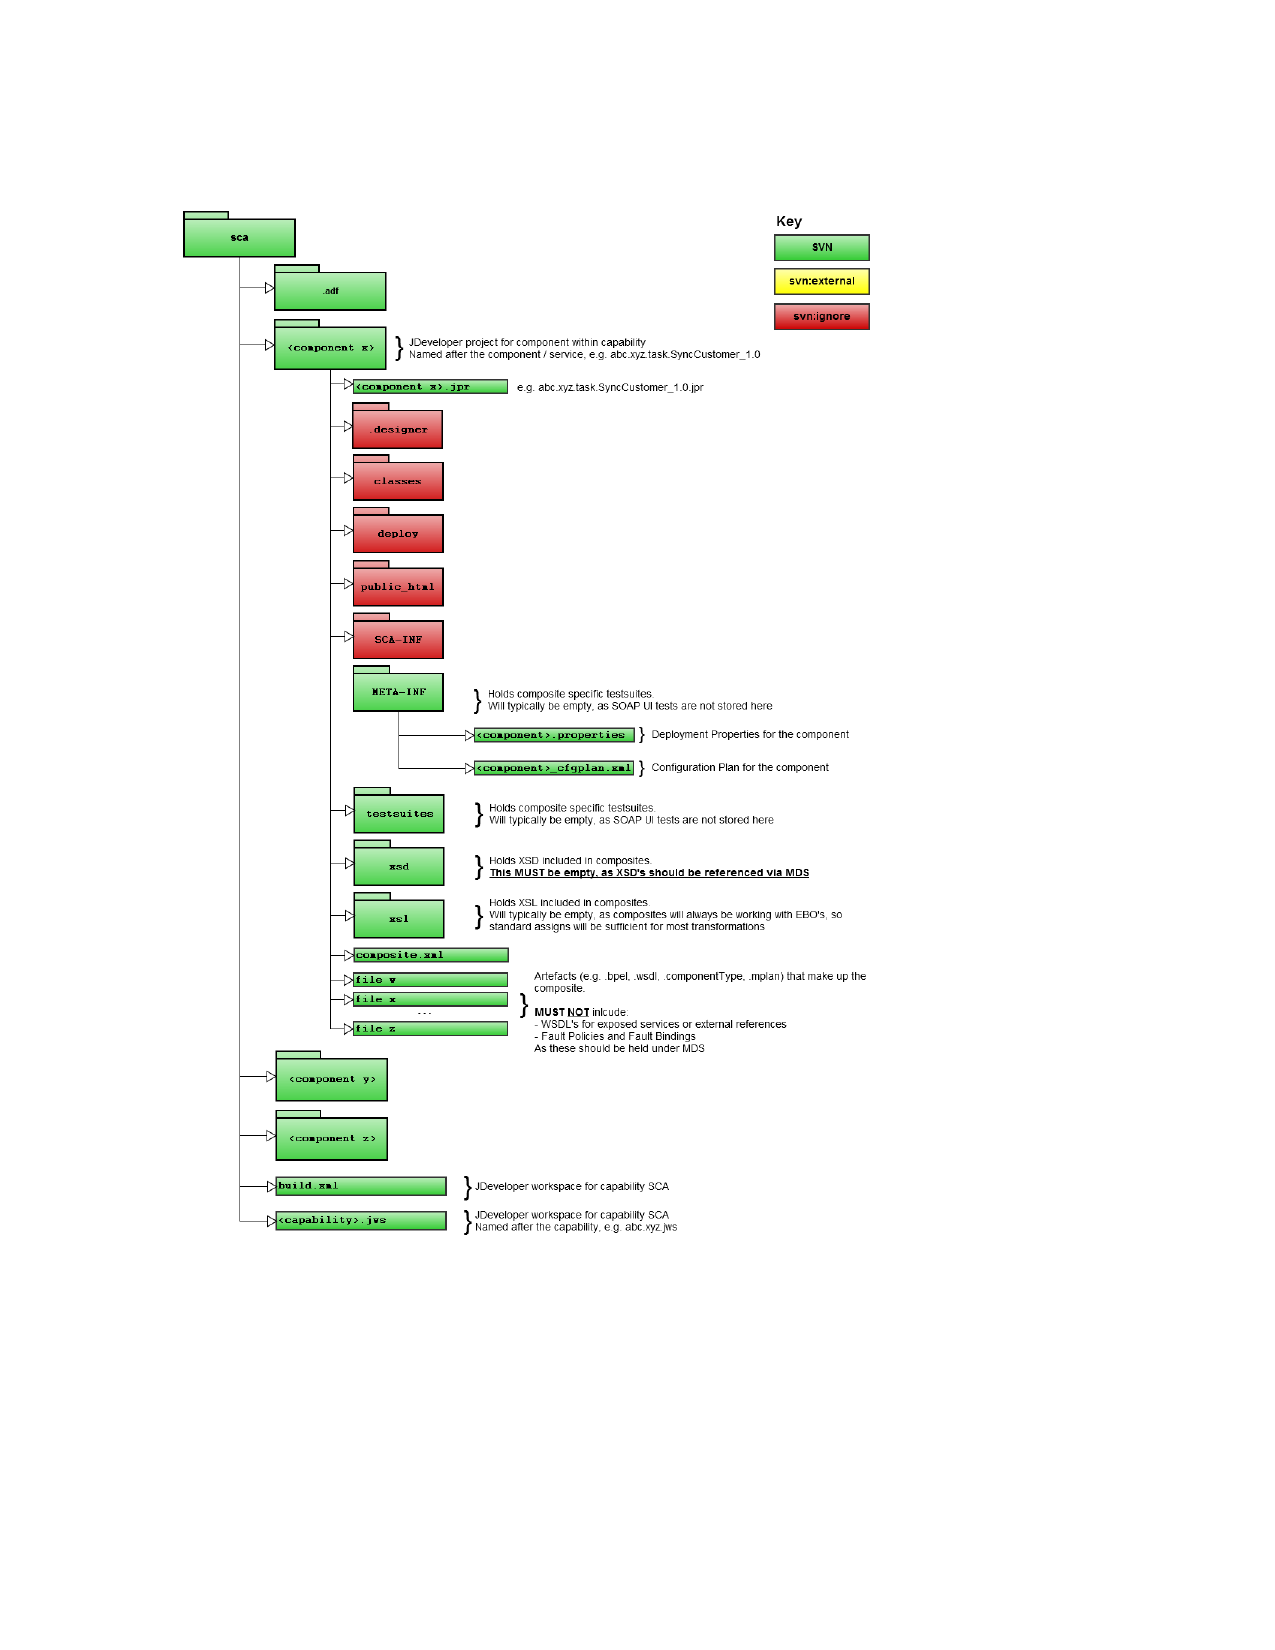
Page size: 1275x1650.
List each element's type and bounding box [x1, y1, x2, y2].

picture [179, 206, 878, 1240]
